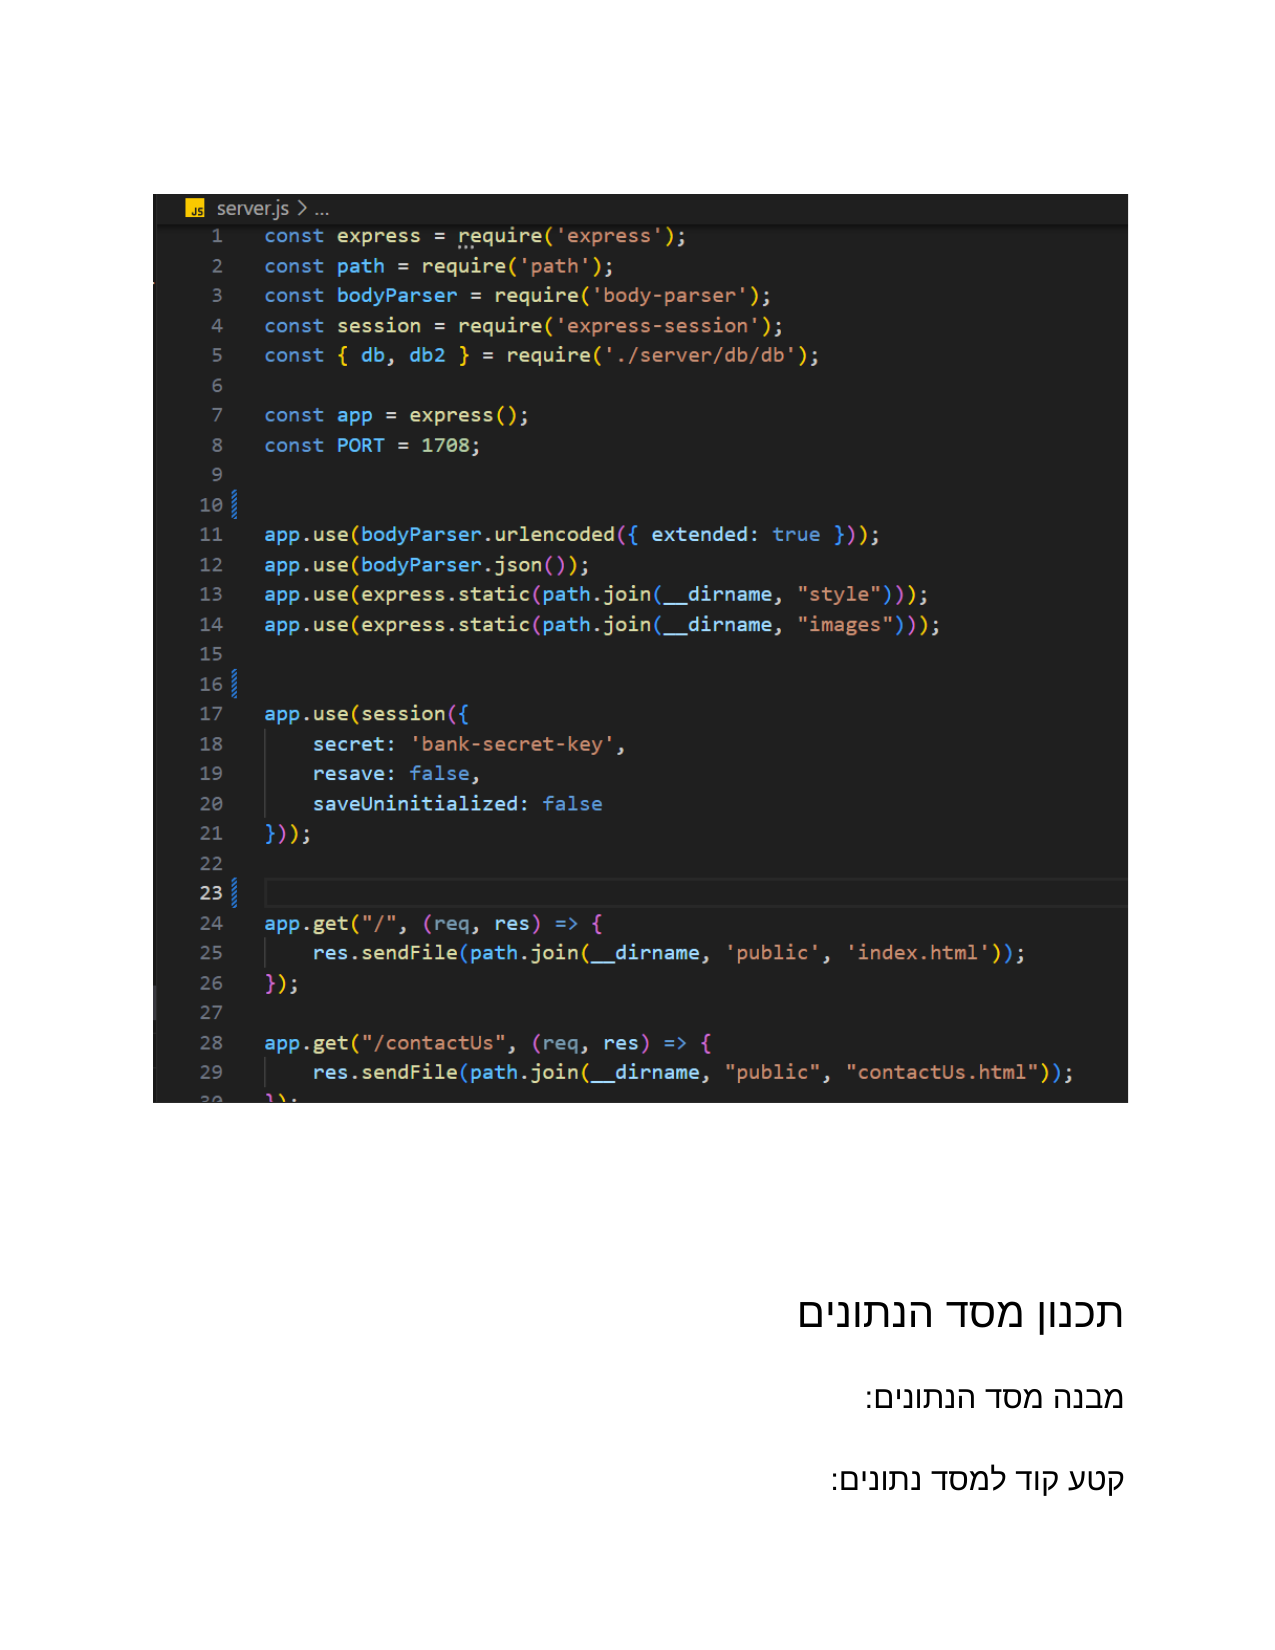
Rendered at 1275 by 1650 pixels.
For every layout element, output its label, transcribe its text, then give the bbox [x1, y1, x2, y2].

text מבנה מסד הנתונים: [150, 1379, 1125, 1415]
picture [153, 194, 1129, 1103]
subtitle תכנון מסד הנתונים [150, 1288, 1125, 1336]
text קטע קוד למסד נתונים: [150, 1461, 1125, 1497]
